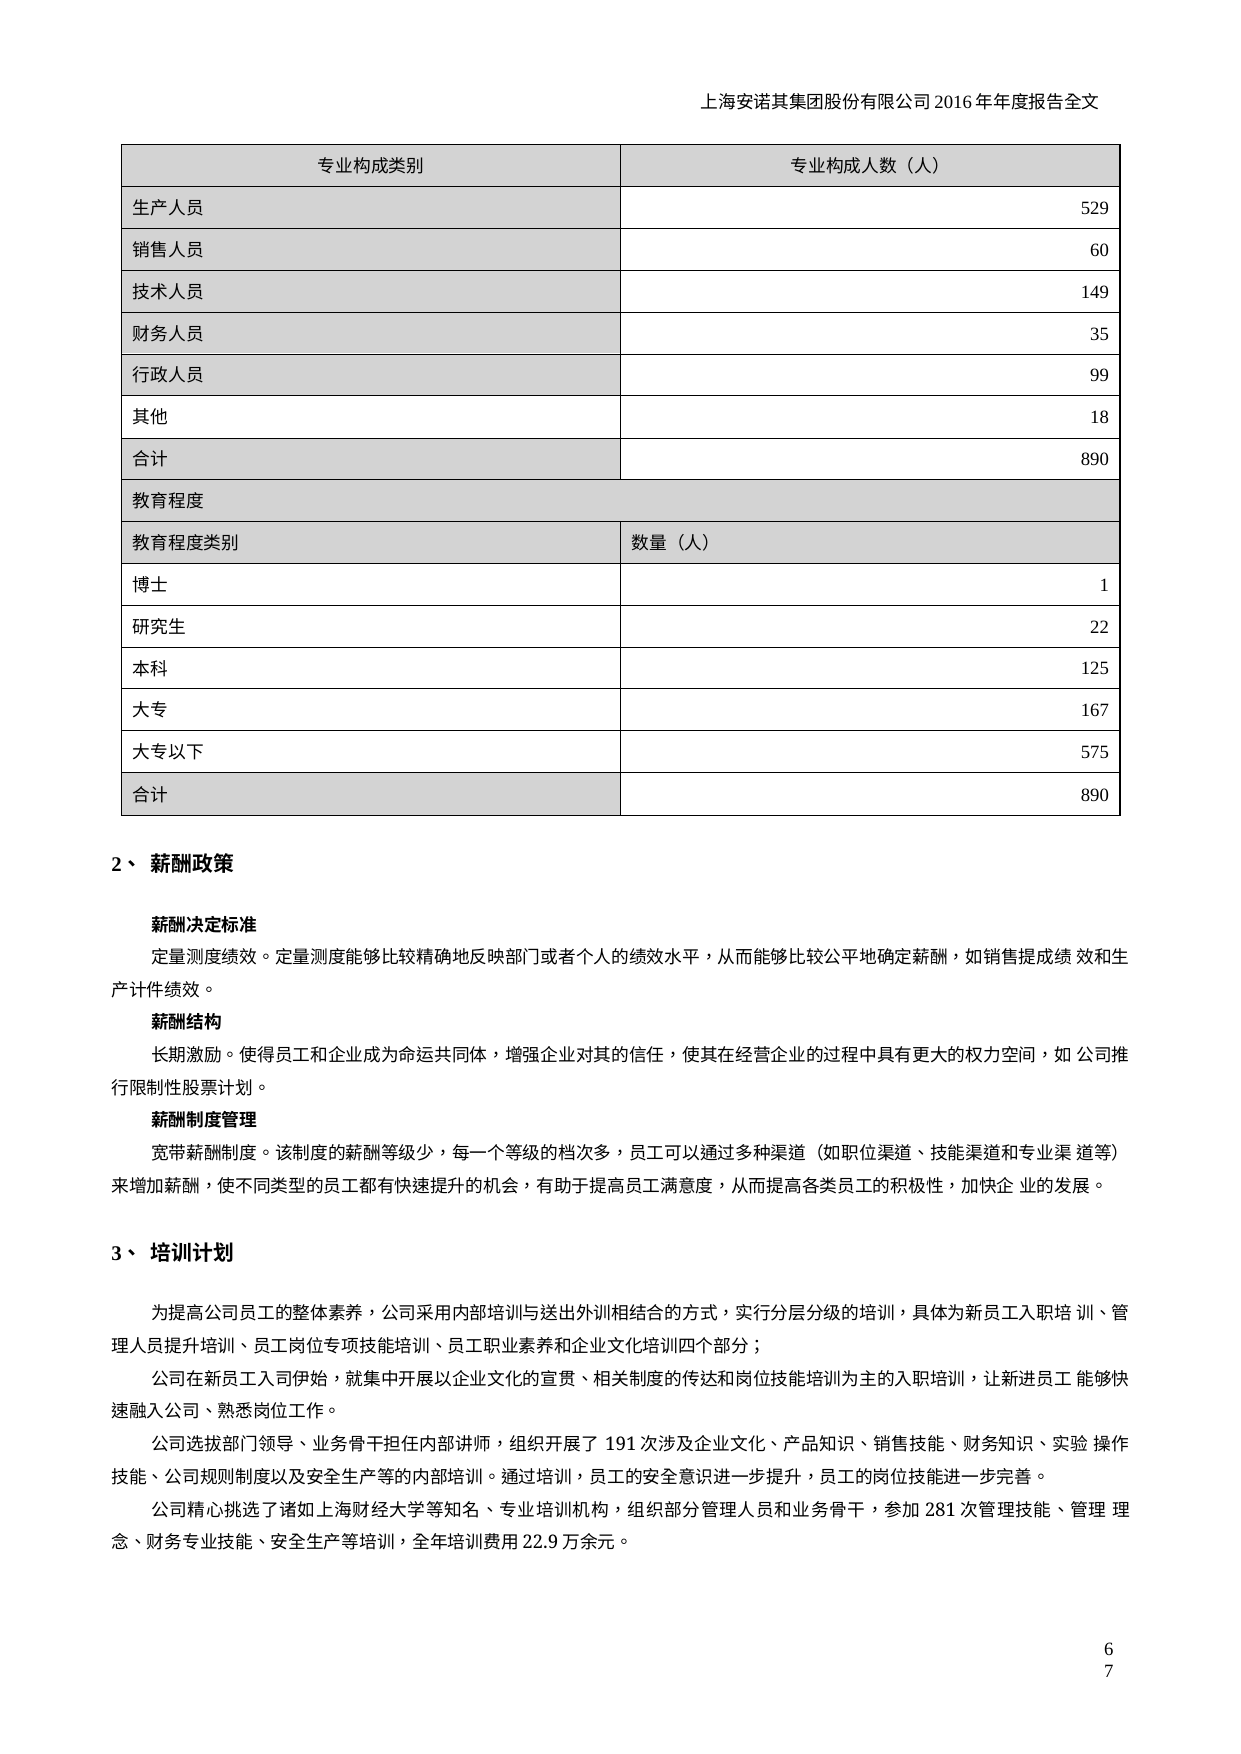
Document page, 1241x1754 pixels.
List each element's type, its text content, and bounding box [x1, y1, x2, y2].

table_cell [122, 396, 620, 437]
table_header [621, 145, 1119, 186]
text 定量测度绩效。定量测度能够比较精确地反映部门或者个人的绩效水平，从而能够比较公平地确定薪酬，如销售提成绩 效和生产计件绩效。 [111, 938, 1130, 1003]
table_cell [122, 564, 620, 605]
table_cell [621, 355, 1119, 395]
text 3、 培训计划 [111, 1238, 1130, 1267]
text 为提高公司员工的整体素养，公司采用内部培训与送出外训相结合的方式，实行分层分级的培训，具体为新员工入职培 训、管理人员提升培训、员工岗位专项技能培训、员工职业素养和企业文化培训四个部分； [111, 1294, 1130, 1359]
text 2、 薪酬政策 [111, 849, 1130, 878]
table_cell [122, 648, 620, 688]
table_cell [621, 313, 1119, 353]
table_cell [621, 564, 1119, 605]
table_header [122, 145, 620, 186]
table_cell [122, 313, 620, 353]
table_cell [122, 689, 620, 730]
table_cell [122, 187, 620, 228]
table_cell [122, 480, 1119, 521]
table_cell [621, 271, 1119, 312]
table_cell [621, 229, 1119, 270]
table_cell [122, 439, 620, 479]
text 薪酬结构 [111, 1003, 1130, 1036]
text 薪酬决定标准 [111, 905, 1130, 938]
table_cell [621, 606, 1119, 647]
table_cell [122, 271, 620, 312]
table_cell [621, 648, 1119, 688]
text 公司精心挑选了诸如上海财经大学等知名、专业培训机构，组织部分管理人员和业务骨干，参加281次管理技能、管理 理念、财务专业技能、安全生产等培训，全年培训费用22.9万余元。 [111, 1490, 1130, 1555]
text 宽带薪酬制度。该制度的薪酬等级少，每一个等级的档次多，员工可以通过多种渠道（如职位渠道、技能渠道和专业渠 道等）来增加薪酬，使不同类型的员工都有快速提升的机会，有助于提高员工满意度，从而提高各类员工的积极性，加快企 业的发展。 [111, 1133, 1130, 1198]
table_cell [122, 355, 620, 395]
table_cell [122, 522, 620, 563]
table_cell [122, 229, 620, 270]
text 公司在新员工入司伊始，就集中开展以企业文化的宣贯、相关制度的传达和岗位技能培训为主的入职培训，让新进员工 能够快速融入公司、熟悉岗位工作。 [111, 1359, 1130, 1424]
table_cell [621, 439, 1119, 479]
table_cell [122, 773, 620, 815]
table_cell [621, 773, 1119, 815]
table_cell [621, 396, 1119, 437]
text 公司选拔部门领导、业务骨干担任内部讲师，组织开展了 191次涉及企业文化、产品知识、销售技能、财务知识、实验 操作技能、公司规则制度以及安全生产等的内部培训。通过培训，员工的安全意识进一步提升，员工的岗位技能进一步完善。 [111, 1424, 1130, 1490]
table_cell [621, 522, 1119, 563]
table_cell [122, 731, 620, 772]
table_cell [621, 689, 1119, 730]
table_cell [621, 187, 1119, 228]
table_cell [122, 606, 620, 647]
text 薪酬制度管理 [111, 1101, 1130, 1133]
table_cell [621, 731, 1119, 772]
text 长期激励。使得员工和企业成为命运共同体，增强企业对其的信任，使其在经营企业的过程中具有更大的权力空间，如 公司推行限制性股票计划。 [111, 1036, 1130, 1101]
